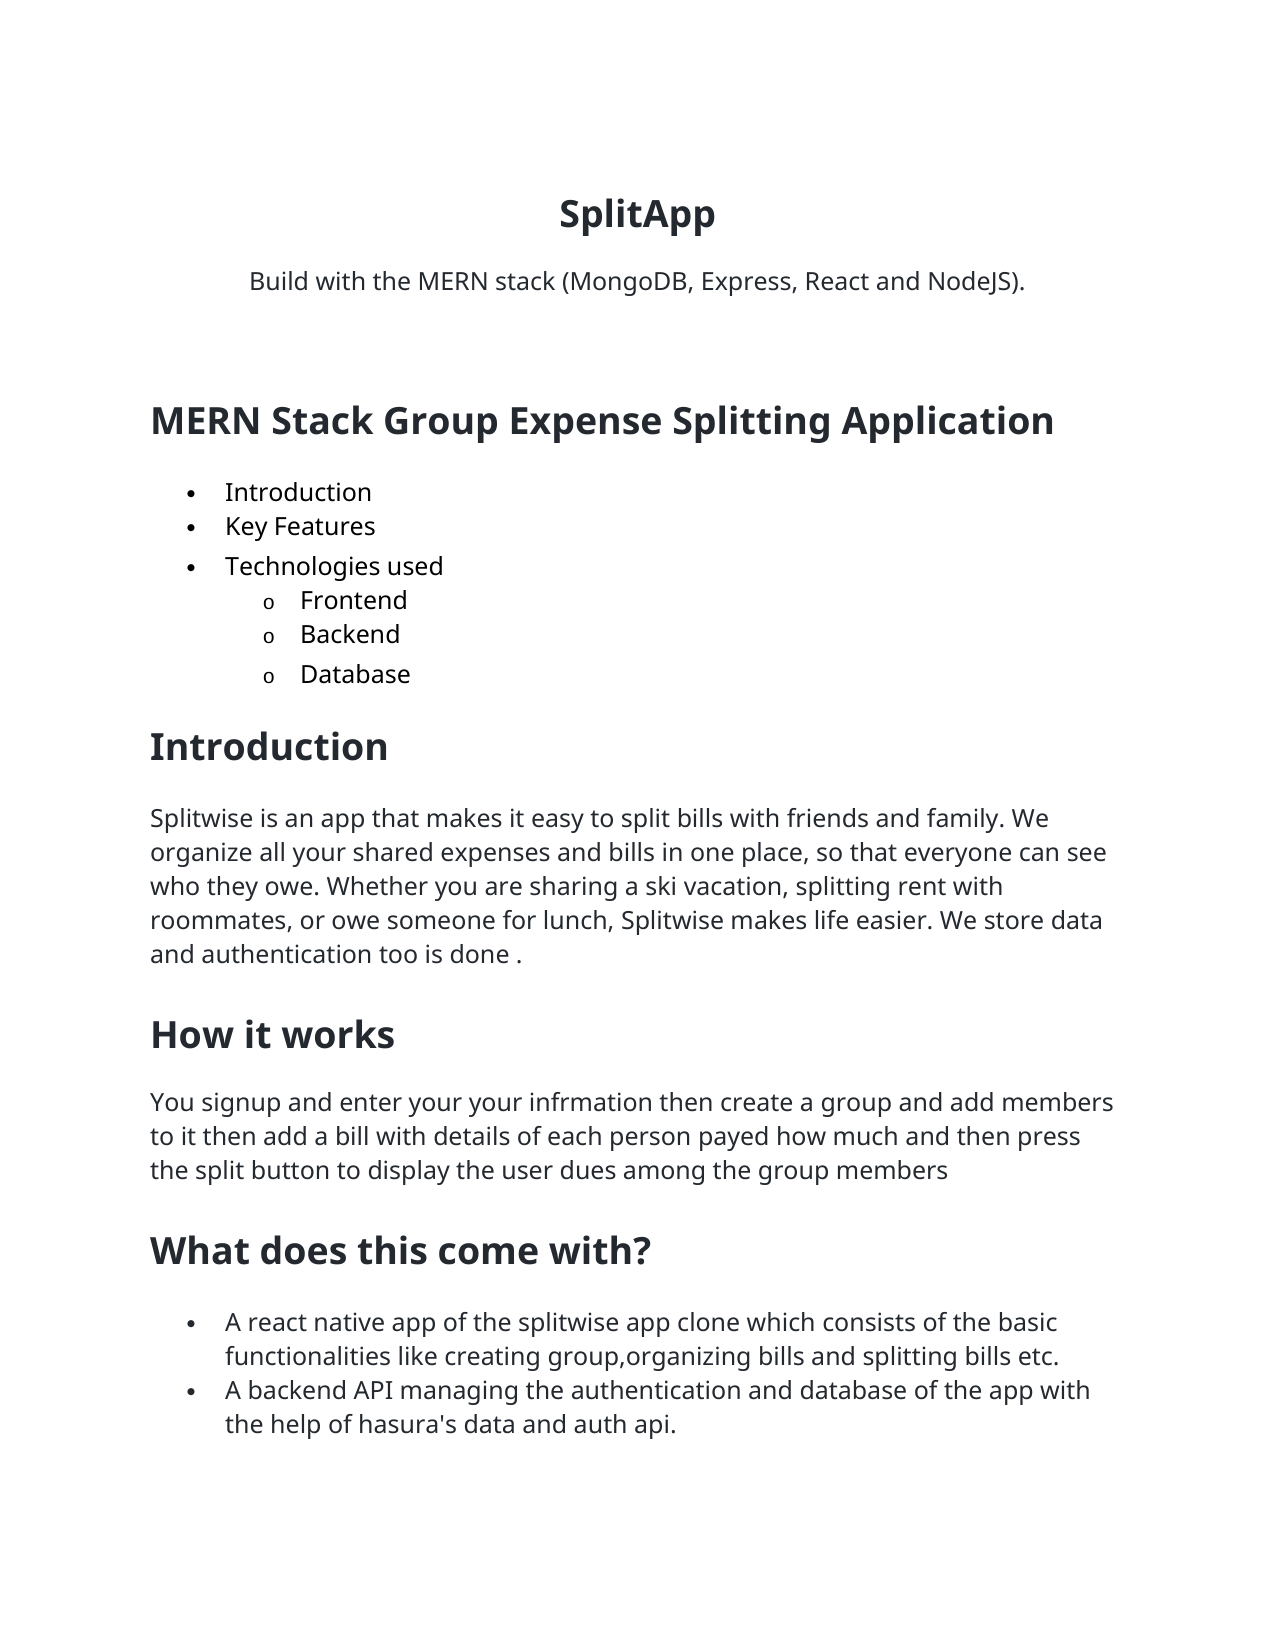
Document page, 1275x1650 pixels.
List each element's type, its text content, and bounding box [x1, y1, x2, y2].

list A react native app of the splitwise app clone which consists of the basic functionalities like creating group,organizing bills and splitting bills etc. [187, 1304, 1125, 1372]
text Build with the MERN stack (MongoDB, Express, React and NodeJS). [150, 263, 1125, 298]
list Backend [262, 617, 1125, 651]
text What does this come with? [150, 1224, 1125, 1275]
text Introduction [150, 720, 1125, 771]
text You signup and enter your your infrmation then create a group and add members to it then add a bill with details of each person payed how much and then press the split button to display the user dues among the group members [150, 1084, 1125, 1187]
list Database [262, 657, 1125, 691]
list Key Features [187, 508, 1125, 542]
text MERN Stack Group Expense Splitting Application [150, 394, 1125, 445]
text How it works [150, 1008, 1125, 1059]
text SplitApp [150, 187, 1125, 238]
list A backend API managing the authentication and database of the app with the help of hasura's data and auth api. [187, 1372, 1125, 1441]
list Introduction [187, 474, 1125, 508]
list Technologies used [187, 549, 1125, 583]
text Splitwise is an app that makes it easy to split bills with friends and family. We organize all your shared expenses and bills in one place, so that everyone can see who they owe. Whether you are sharing a ski vacation, splitting rent with roommates, or owe someone for lunch, Splitwise makes life easier. We store data and authentication too is done . [150, 801, 1125, 971]
list Frontend [262, 583, 1125, 617]
